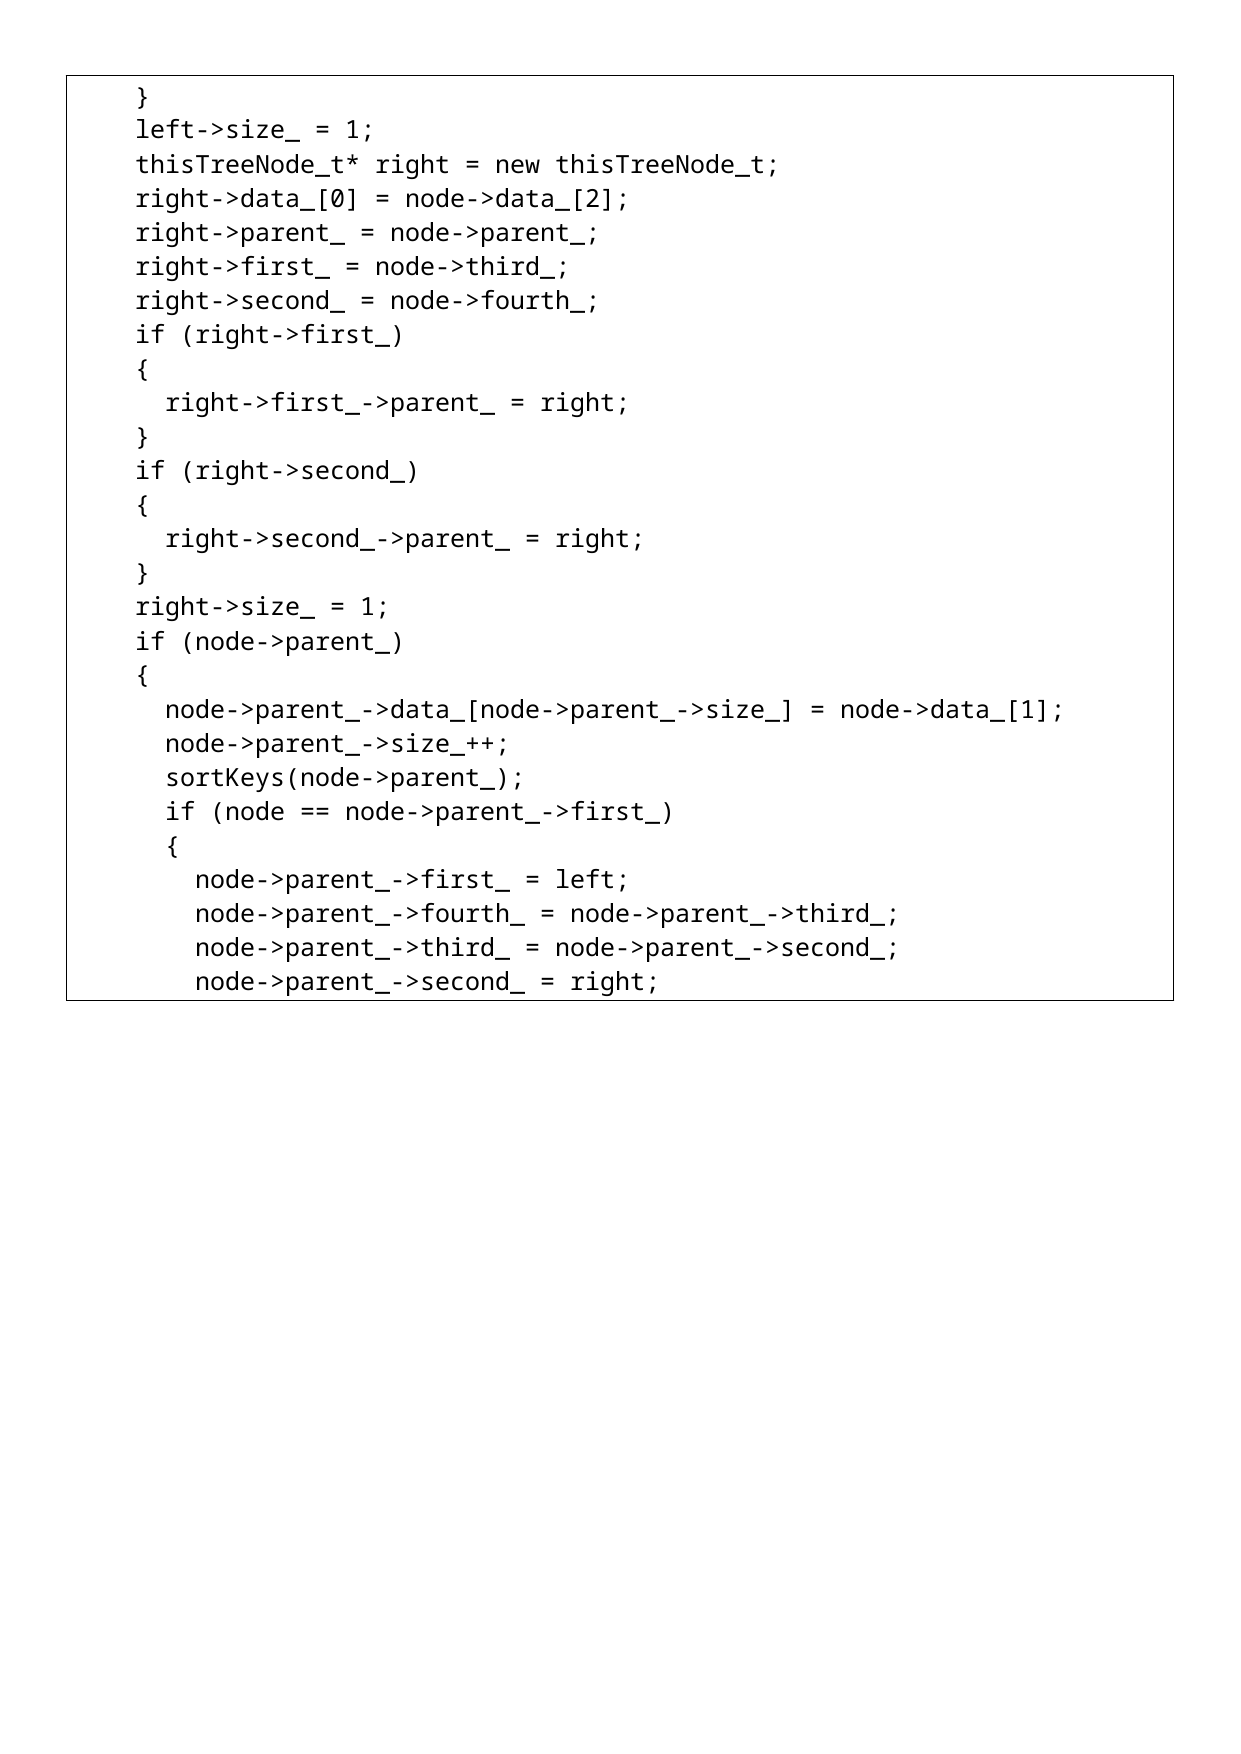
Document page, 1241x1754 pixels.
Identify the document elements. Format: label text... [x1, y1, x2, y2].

text right->second_->parent_ = right; [75, 521, 1165, 555]
text { [75, 827, 1165, 862]
text sortKeys(node->parent_); [75, 759, 1165, 793]
text } [75, 555, 1165, 589]
text { [75, 487, 1165, 521]
text { [75, 351, 1165, 385]
text node->parent_->second_ = right; [67, 961, 1173, 1000]
text right->first_->parent_ = right; [75, 385, 1165, 419]
text { [75, 657, 1165, 691]
text if (node == node->parent_->first_) [75, 793, 1165, 827]
text right->first_ = node->third_; [75, 248, 1165, 282]
text node->parent_->size_++; [75, 725, 1165, 759]
text right->size_ = 1; [75, 589, 1165, 623]
text } [75, 419, 1165, 453]
text node->parent_->third_ = node->parent_->second_; [75, 930, 1165, 961]
text right->second_ = node->fourth_; [75, 282, 1165, 317]
text left->size_ = 1; [75, 112, 1165, 146]
text node->parent_->data_[node->parent_->size_] = node->data_[1]; [75, 691, 1165, 725]
text node->parent_->fourth_ = node->parent_->third_; [75, 896, 1165, 930]
text thisTreeNode_t* right = new thisTreeNode_t; [75, 146, 1165, 180]
text if (right->second_) [75, 453, 1165, 487]
text node->parent_->first_ = left; [75, 862, 1165, 896]
text right->parent_ = node->parent_; [75, 214, 1165, 248]
text } [67, 76, 1173, 112]
text if (right->first_) [75, 317, 1165, 351]
text if (node->parent_) [75, 623, 1165, 657]
text right->data_[0] = node->data_[2]; [75, 180, 1165, 214]
